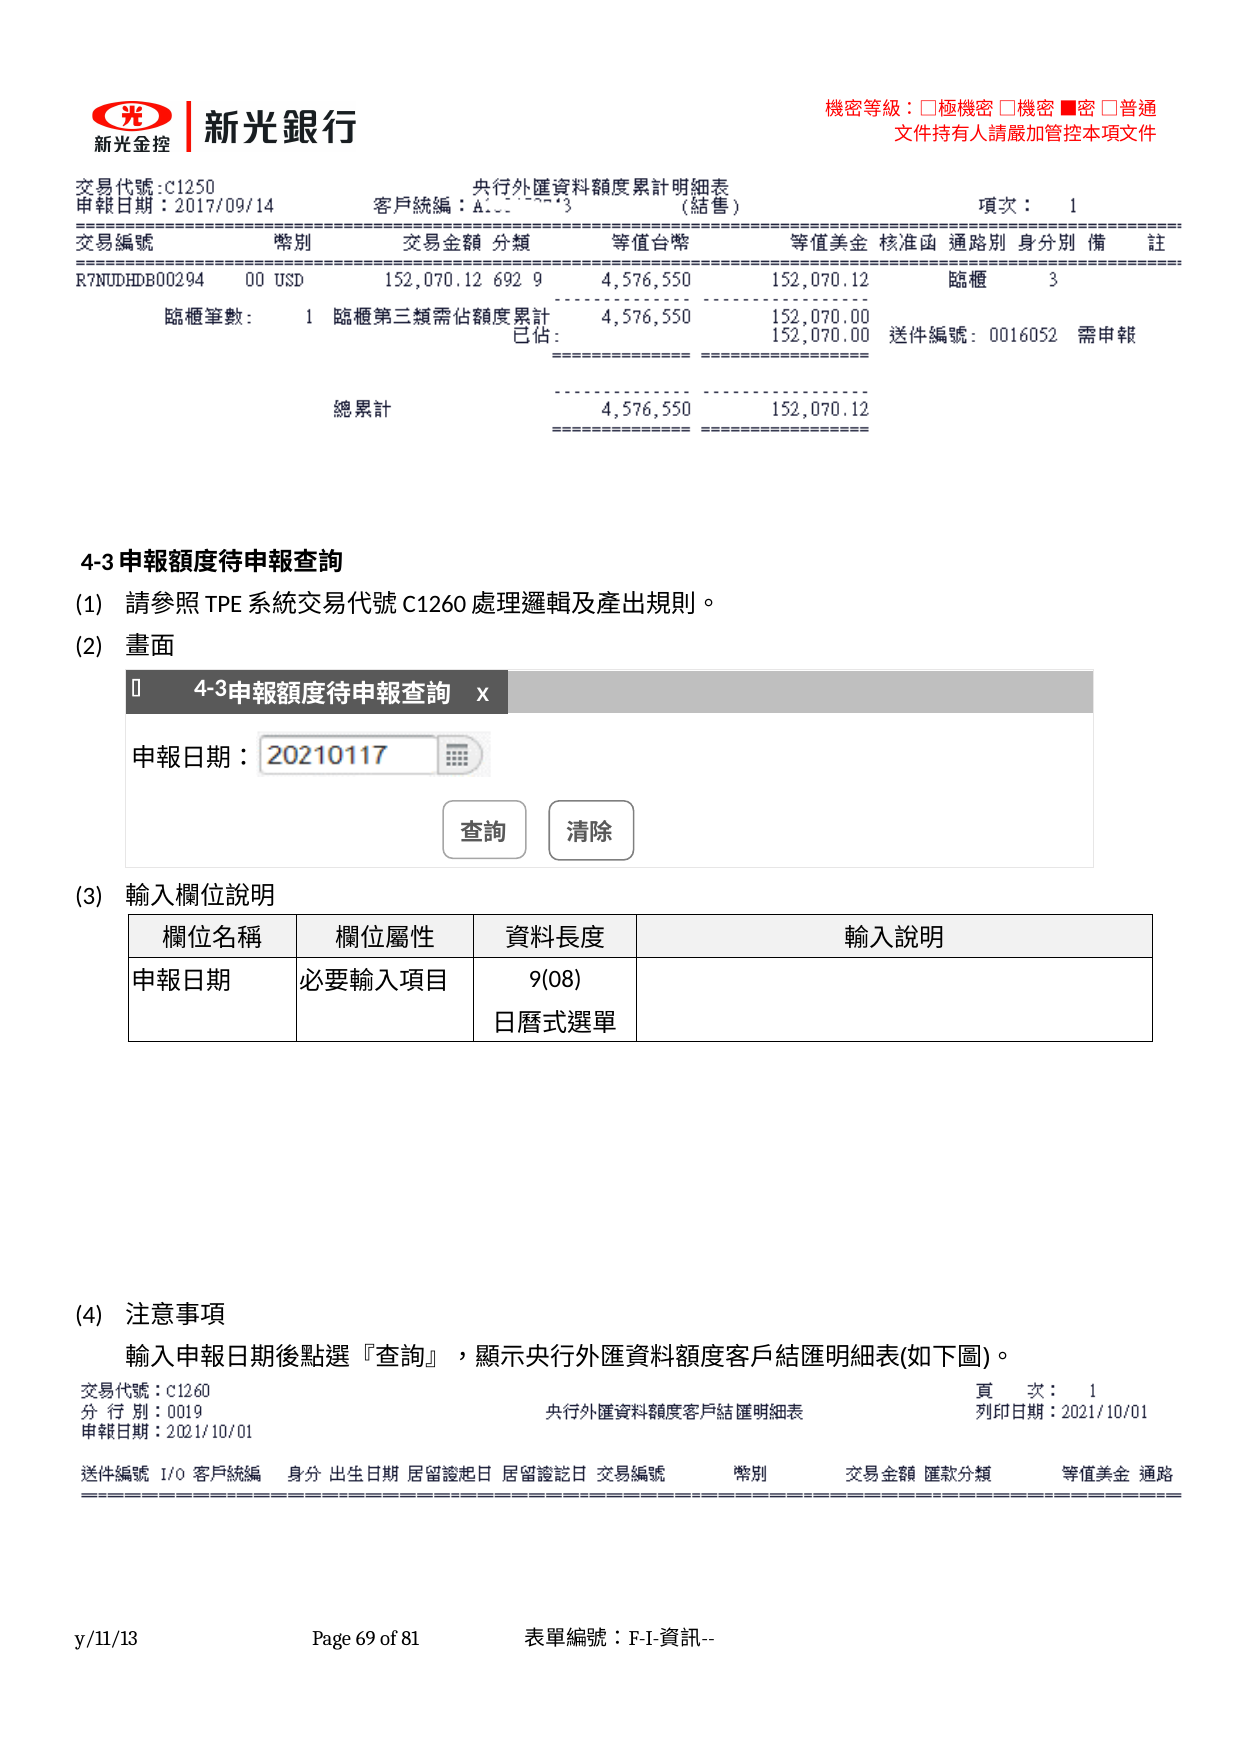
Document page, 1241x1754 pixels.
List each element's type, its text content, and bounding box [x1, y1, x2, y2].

list 注意事項 [75, 1292, 1182, 1334]
picture [75, 1380, 1182, 1537]
list 請參照TPE系統交易代號C1260處理邏輯及產出規則。 [75, 581, 1182, 622]
table_header 欄位名稱 [129, 915, 296, 957]
list 畫面 [75, 622, 1182, 664]
table_cell [637, 958, 1152, 1041]
table_header 輸入說明 [637, 915, 1152, 957]
table_cell 必要輸入項目 [297, 958, 473, 1041]
list 輸入欄位說明 [75, 872, 1182, 914]
table_cell 申報日期 [129, 958, 296, 1041]
subtitle 4-3申報額度待申報查詢 [75, 539, 1182, 581]
picture [92, 101, 356, 152]
table_cell 9(08) 日曆式選單 [474, 958, 636, 1041]
table_header 資料長度 [474, 915, 636, 957]
picture [75, 177, 1182, 443]
table_header 欄位屬性 [297, 915, 473, 957]
list 輸入申報日期後點選『查詢』，顯示央行外匯資料額度客戶結匯明細表(如下圖)。 [125, 1334, 1182, 1376]
